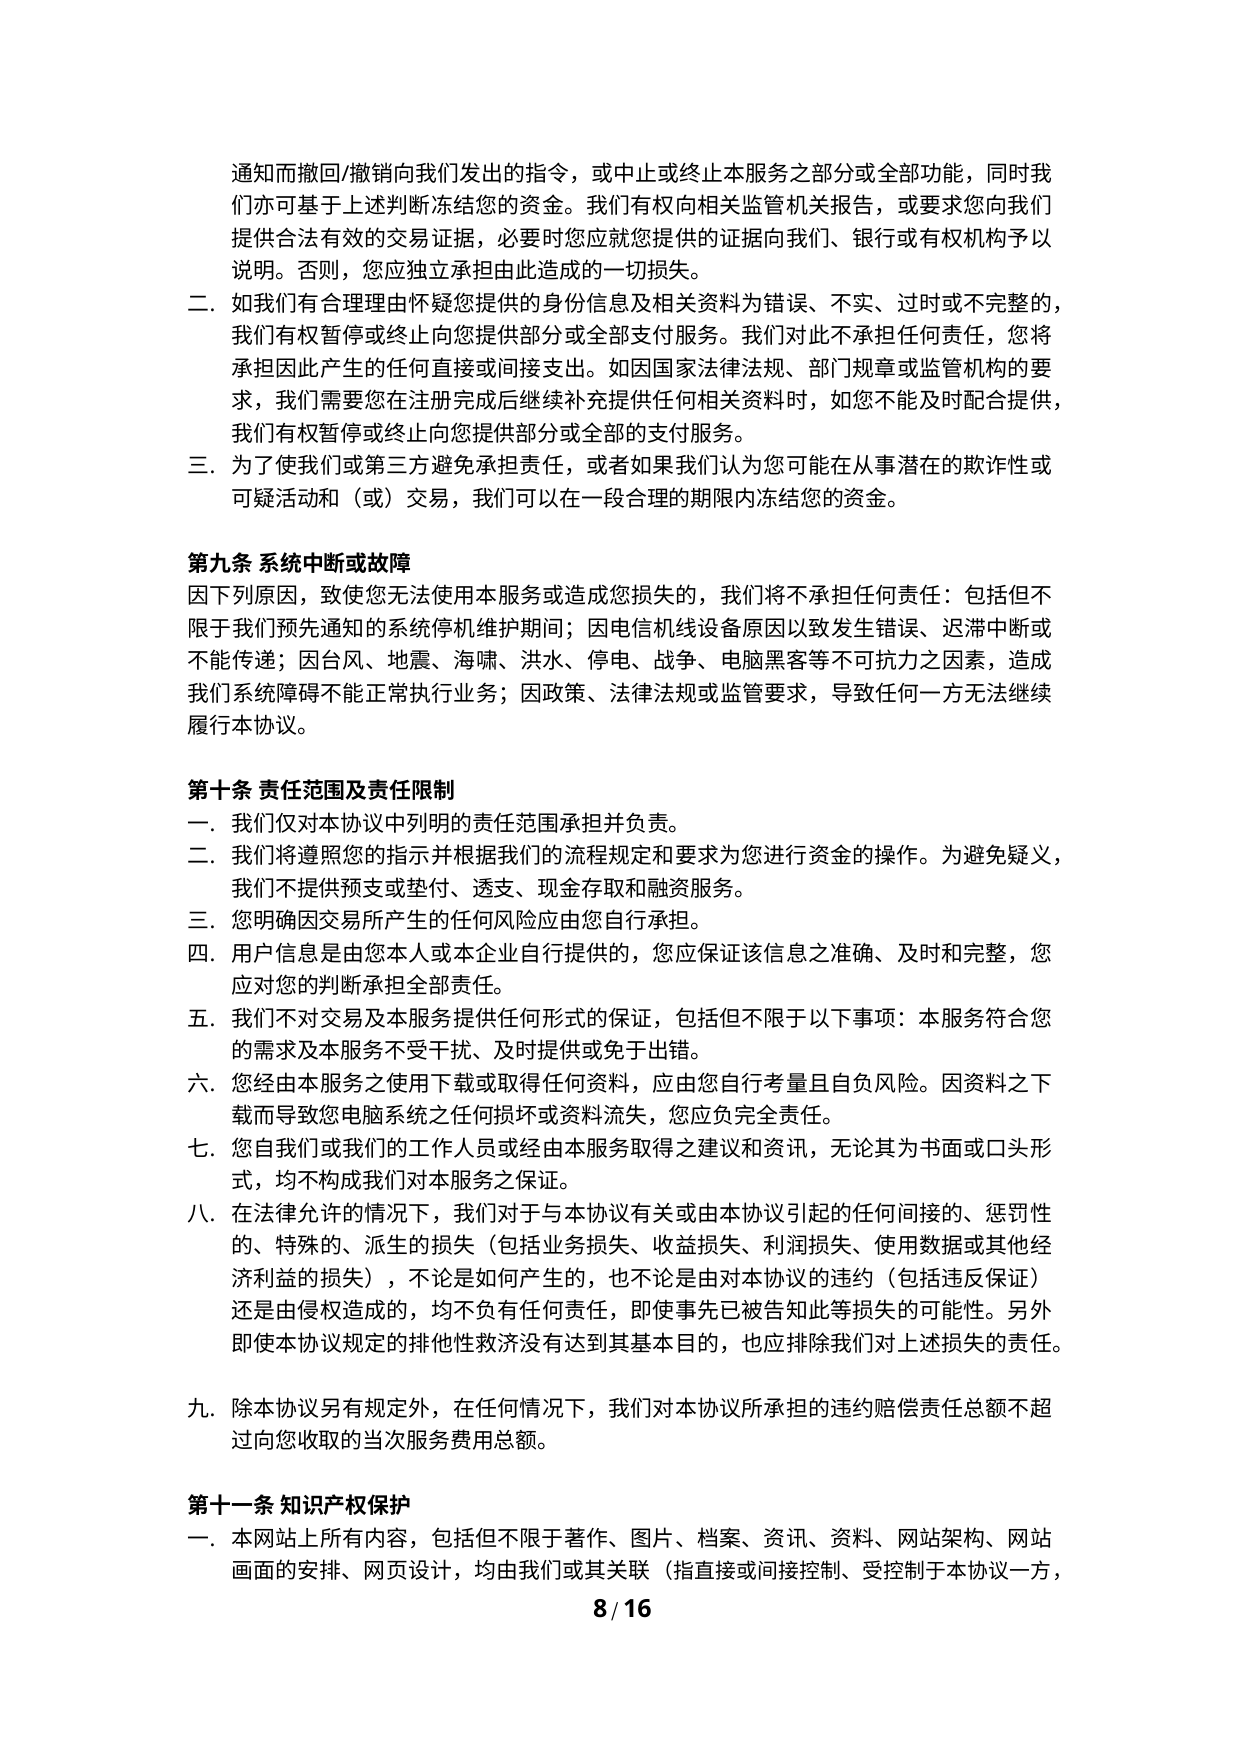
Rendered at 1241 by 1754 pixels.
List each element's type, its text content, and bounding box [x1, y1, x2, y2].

list 您经由本服务之使用下载或取得任何资料，应由您自行考量且自负风险。因资料之下载而导致您电脑系统之任何损坏或资料流失，您应负完全责任。 [187, 1066, 1053, 1131]
list 您自我们或我们的工作人员或经由本服务取得之建议和资讯，无论其为书面或口头形式，均不构成我们对本服务之保证。 [187, 1131, 1053, 1196]
list 您明确因交易所产生的任何风险应由您自行承担。 [187, 903, 1053, 936]
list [187, 156, 1053, 286]
list 我们不对交易及本服务提供任何形式的保证，包括但不限于以下事项：本服务符合您的需求及本服务不受干扰、及时提供或免于出错。 [187, 1001, 1053, 1066]
text 第九条 系统中断或故障 [187, 546, 1053, 578]
list 如我们有合理理由怀疑您提供的身份信息及相关资料为错误、不实、过时或不完整的，我们有权暂停或终止向您提供部分或全部支付服务。我们对此不承担任何责任，您将承担因此产生的任何直接或间接支出。如因国家法律法规、部门规章或监管机构的要求，我们需要您在注册完成后继续补充提供任何相关资料时，如您不能及时配合提供，我们有权暂停或终止向您提供部分或全部的支付服务。 [187, 286, 1053, 448]
list 用户信息是由您本人或本企业自行提供的，您应保证该信息之准确、及时和完整，您应对您的判断承担全部责任。 [187, 936, 1053, 1001]
text 第十一条 知识产权保护 [187, 1488, 1053, 1521]
list 为了使我们或第三方避免承担责任，或者如果我们认为您可能在从事潜在的欺诈性或可疑活动和（或）交易，我们可以在一段合理的期限内冻结您的资金。 [187, 448, 1053, 513]
text 第十条 责任范围及责任限制 [187, 773, 1053, 806]
list 在法律允许的情况下，我们对于与本协议有关或由本协议引起的任何间接的、惩罚性的、特殊的、派生的损失（包括业务损失、收益损失、利润损失、使用数据或其他经济利益的损失），不论是如何产生的，也不论是由对本协议的违约（包括违反保证）还是由侵权造成的，均不负有任何责任，即使事先已被告知此等损失的可能性。另外即使本协议规定的排他性救济没有达到其基本目的，也应排除我们对上述损失的责任。 [187, 1196, 1053, 1391]
list 我们仅对本协议中列明的责任范围承担并负责。 [187, 806, 1053, 838]
list 除本协议另有规定外，在任何情况下，我们对本协议所承担的违约赔偿责任总额不超过向您收取的当次服务费用总额。 [187, 1391, 1053, 1456]
text 因下列原因，致使您无法使用本服务或造成您损失的，我们将不承担任何责任：包括但不限于我们预先通知的系统停机维护期间；因电信机线设备原因以致发生错误、迟滞中断或不能传递；因台风、地震、海啸、洪水、停电、战争、电脑黑客等不可抗力之因素，造成我们系统障碍不能正常执行业务；因政策、法律法规或监管要求，导致任何一方无法继续履行本协议。 [187, 578, 1053, 741]
list 我们将遵照您的指示并根据我们的流程规定和要求为您进行资金的操作。为避免疑义，我们不提供预支或垫付、透支、现金存取和融资服务。 [187, 838, 1053, 903]
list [187, 1521, 1053, 1586]
